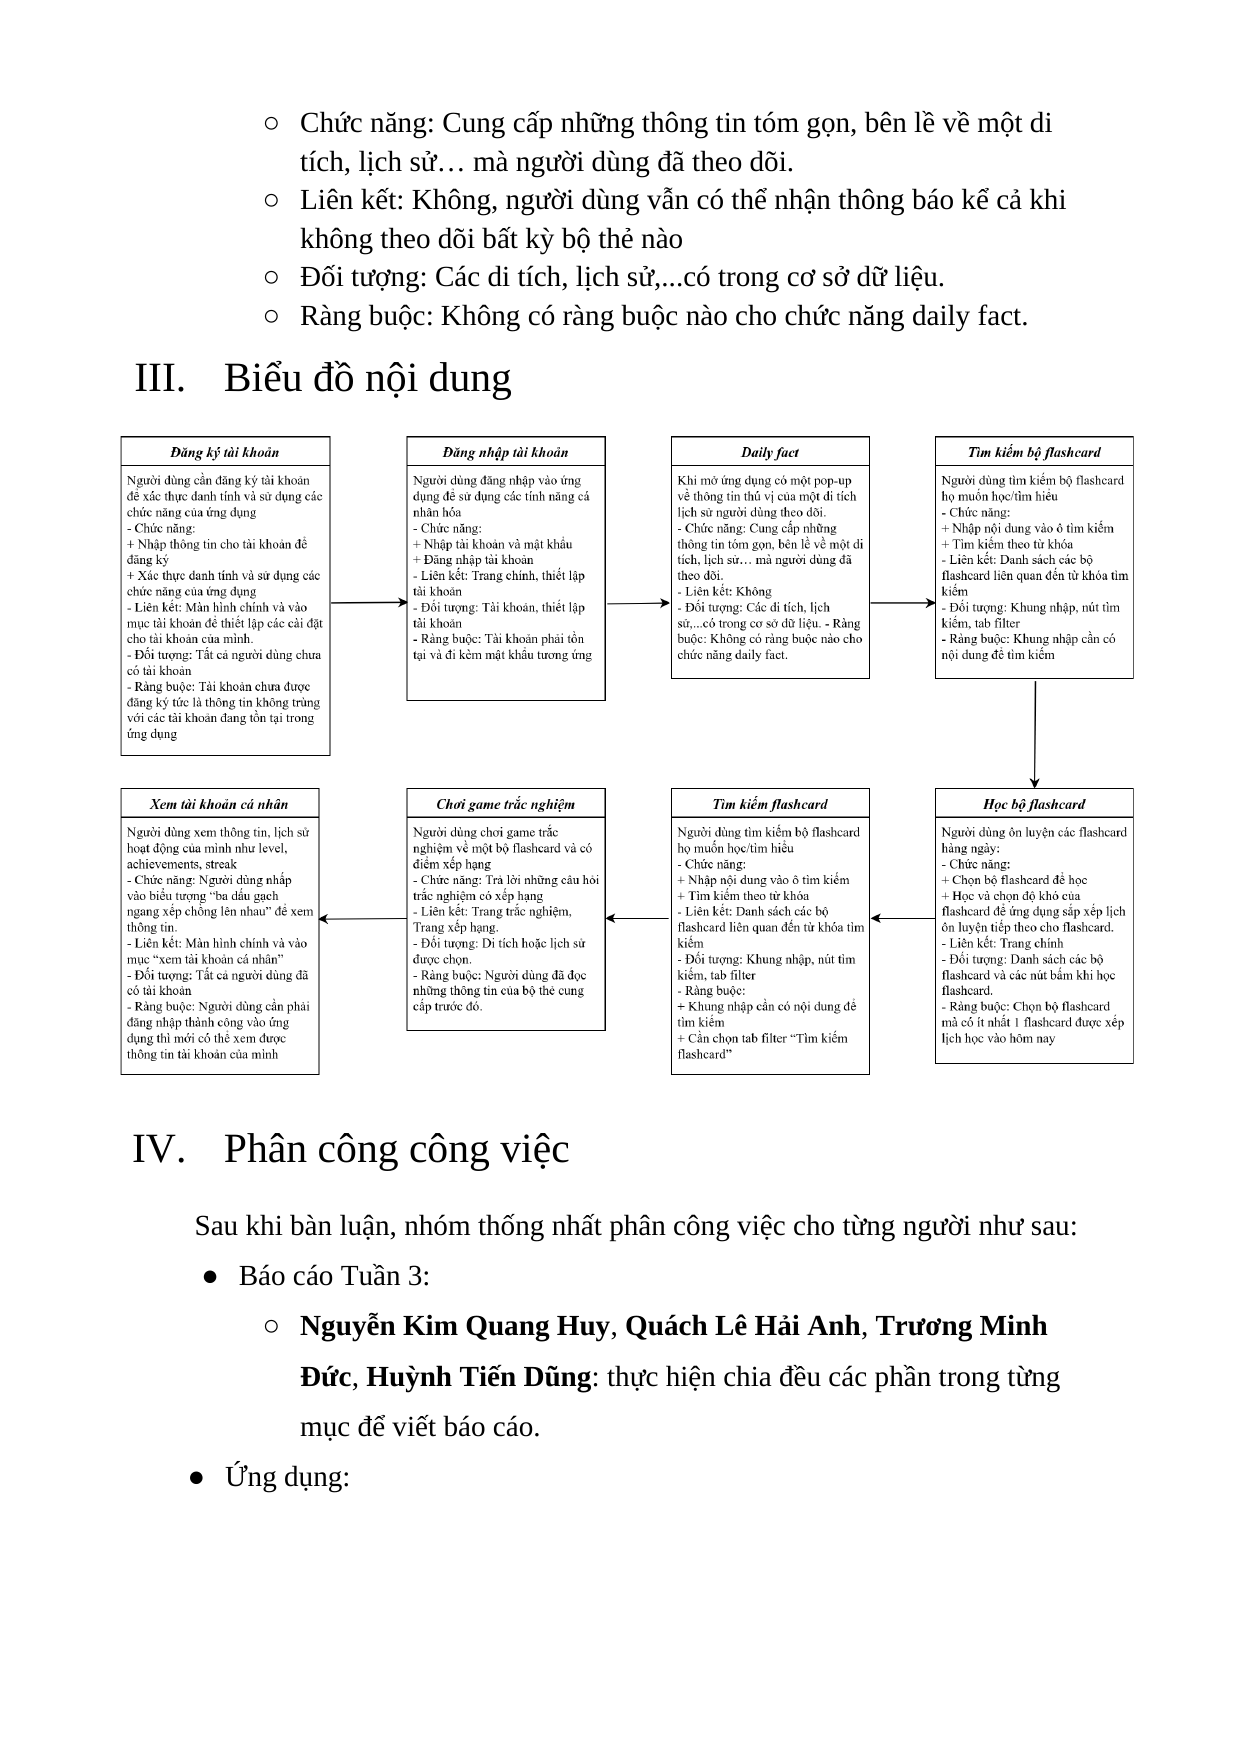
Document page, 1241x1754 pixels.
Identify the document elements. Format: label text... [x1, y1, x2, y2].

list Liên kết: Không, người dùng vẫn có thể nhận thông báo kể cả khi không theo dõi bất kỳ bộ thẻ nào [262, 182, 1090, 254]
subtitle Biểu đồ nội dung [186, 352, 1090, 400]
text Sau khi bàn luận, nhóm thống nhất phân công việc cho từng người như sau: [194, 1208, 1090, 1241]
list Nguyễn Kim Quang Huy, Quách Lê Hải Anh, Trương Minh Đức, Huỳnh Tiến Dũng: thực hiện chia đều các phần trong từng mục để viết báo cáo. [262, 1308, 1090, 1443]
picture [120, 436, 1134, 1078]
list Ràng buộc: Không có ràng buộc nào cho chức năng daily fact. [262, 298, 1090, 331]
list Báo cáo Tuần 3: [201, 1258, 1090, 1292]
list Ứng dụng: [187, 1459, 1090, 1493]
list Chức năng: Cung cấp những thông tin tóm gọn, bên lề về một di tích, lịch sử… mà người dùng đã theo dõi. [262, 105, 1090, 177]
list Đối tượng: Các di tích, lịch sử,...có trong cơ sở dữ liệu. [262, 259, 1090, 293]
subtitle Phân công công việc [186, 1123, 1090, 1171]
